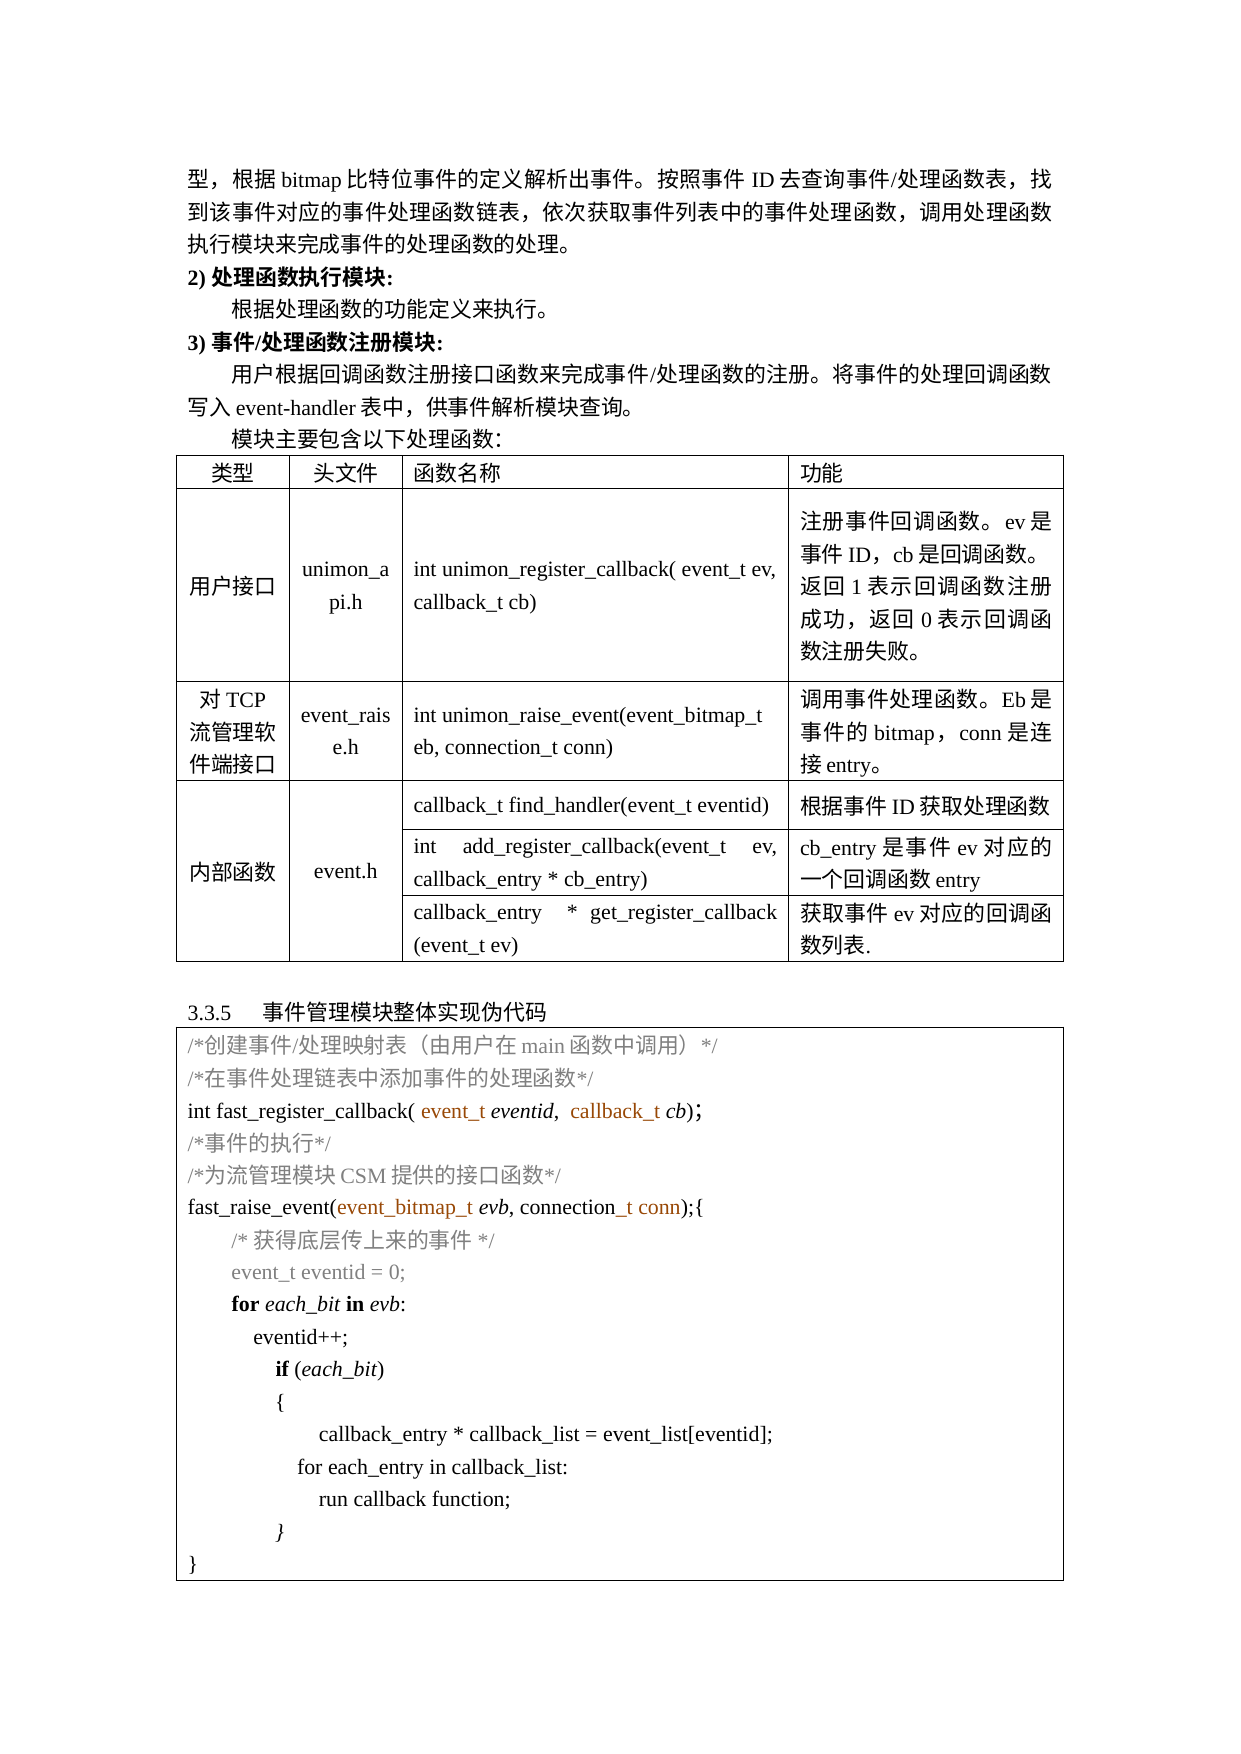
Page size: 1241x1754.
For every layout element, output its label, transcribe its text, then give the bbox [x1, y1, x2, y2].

table_header 类型 [177, 456, 289, 488]
list 事件/处理函数注册模块: [187, 324, 1053, 357]
list 模块主要包含以下处理函数： [187, 422, 1053, 454]
table_cell 注册事件回调函数。ev是事件ID，cb是回调函数。 返回1表示回调函数注册成功，返回0表示回调函数注册失败。 [789, 489, 1063, 681]
table_cell event.h [290, 781, 402, 961]
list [187, 162, 1053, 259]
table_cell 调用事件处理函数。Eb是事件的bitmap，conn是连接entry。 [789, 682, 1063, 779]
table_cell unimon_api.h [290, 489, 402, 681]
table_cell event_raise.h [290, 682, 402, 779]
table_cell int unimon_raise_event(event_bitmap_t eb, connection_t conn) [403, 682, 788, 779]
table_header 函数名称 [403, 456, 788, 488]
list 根据处理函数的功能定义来执行。 [187, 292, 1053, 324]
table_cell callback_t find_handler(event_t eventid) [403, 781, 788, 828]
table_cell 内部函数 [177, 781, 289, 961]
list 用户根据回调函数注册接口函数来完成事件/处理函数的注册。将事件的处理回调函数写入event-handler表中，供事件解析模块查询。 [187, 357, 1053, 422]
table_header /*创建事件/处理映射表（由用户在main函数中调用）*/ /*在事件处理链表中添加事件的处理函数*/ int fast_register_callback( event_t eventid, callback_t cb)； /*事件的执行*/ /*为流管理模块CSM提供的接口函数*/ fast_raise_event(event_bitmap_t evb, connection_t conn);{ /* 获得底层传上来的事件 */ event_t eventid = 0; for each_bit in evb: eventid++; if (each_bit) { callback_entry * callback_list = event_list[eventid]; for each_entry in callback_list: run callback function; } } [177, 1028, 1063, 1580]
table_header 头文件 [290, 456, 402, 488]
table_cell 根据事件ID获取处理函数 [789, 781, 1063, 828]
list 处理函数执行模块: [187, 259, 1053, 292]
table_cell int unimon_register_callback( event_t ev, callback_t cb) [403, 489, 788, 681]
table_cell 用户接口 [177, 489, 289, 681]
table_header 功能 [789, 456, 1063, 488]
table_cell cb_entry是事件ev对应的一个回调函数entry [789, 830, 1063, 894]
table_cell 获取事件ev对应的回调函数列表. [789, 896, 1063, 961]
table_cell int add_register_callback(event_t ev, callback_entry * cb_entry) [403, 830, 788, 894]
table_cell 对TCP流管理软件端接口 [177, 682, 289, 779]
table_cell callback_entry * get_register_callback (event_t ev) [403, 896, 788, 961]
subtitle 事件管理模块整体实现伪代码 [187, 994, 1053, 1027]
